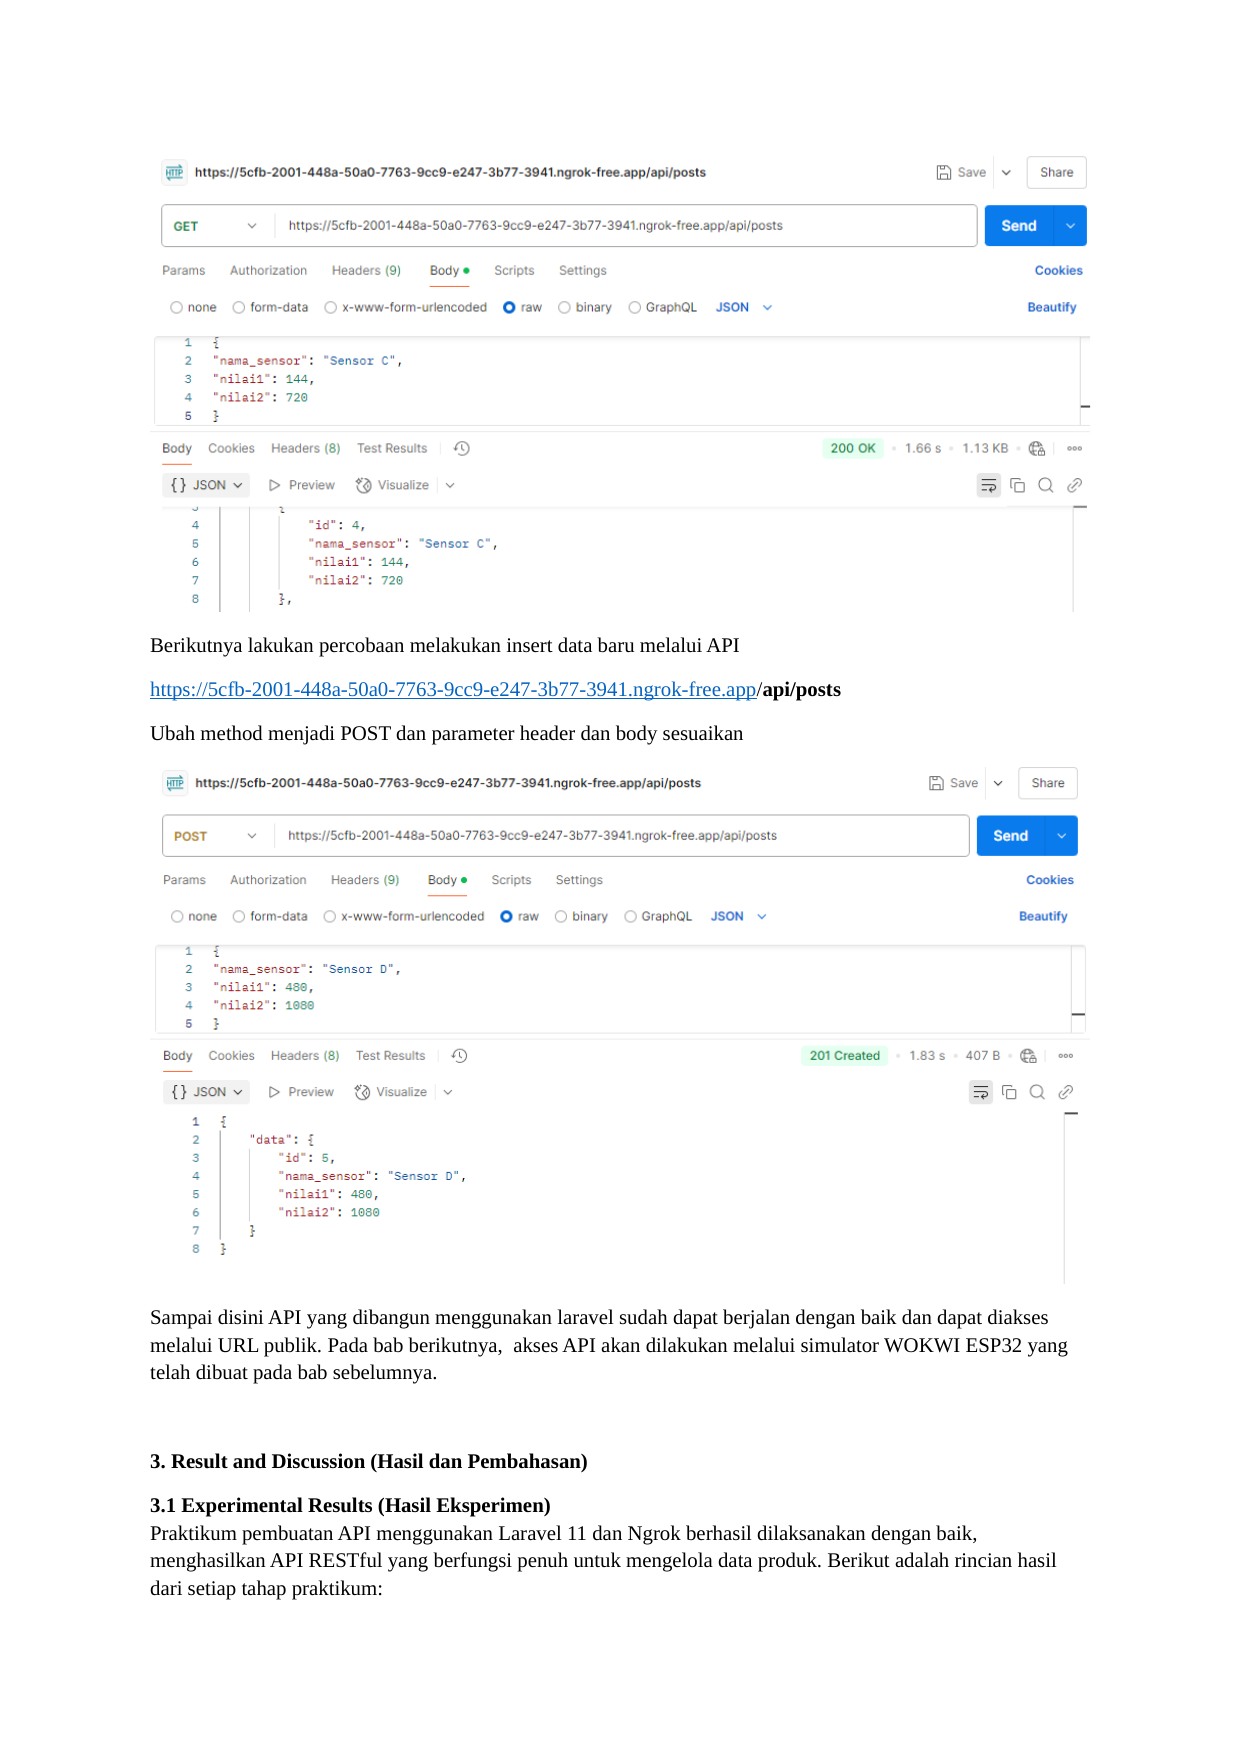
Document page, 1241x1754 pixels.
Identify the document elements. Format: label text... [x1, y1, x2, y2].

picture [150, 765, 1091, 1284]
text https://5cfb-2001-448a-50a0-7763-9cc9-e247-3b77-3941.ngrok-free.app/api/posts [150, 677, 1090, 701]
text 3. Result and Discussion (Hasil dan Pembahasan) [150, 1449, 1090, 1473]
text Ubah method menjadi POST dan parameter header dan body sesuaikan [150, 721, 1090, 745]
text 3.1 Experimental Results (Hasil Eksperimen) Praktikum pembuatan API menggunakan Laravel 11 dan Ngrok berhasil dilaksanakan dengan baik, menghasilkan API RESTful yang berfungsi penuh untuk mengelola data produk. Berikut adalah rincian hasil dari setiap tahap praktikum: [150, 1493, 1090, 1600]
text Sampai disini API yang dibangun menggunakan laravel sudah dapat berjalan dengan baik dan dapat diakses melalui URL publik. Pada bab berikutnya, akses API akan dilakukan melalui simulator WOKWI ESP32 yang telah dibuat pada bab sebelumnya. [150, 1305, 1090, 1384]
picture [150, 150, 1091, 612]
text Berikutnya lakukan percobaan melakukan insert data baru melalui API [150, 633, 1090, 657]
